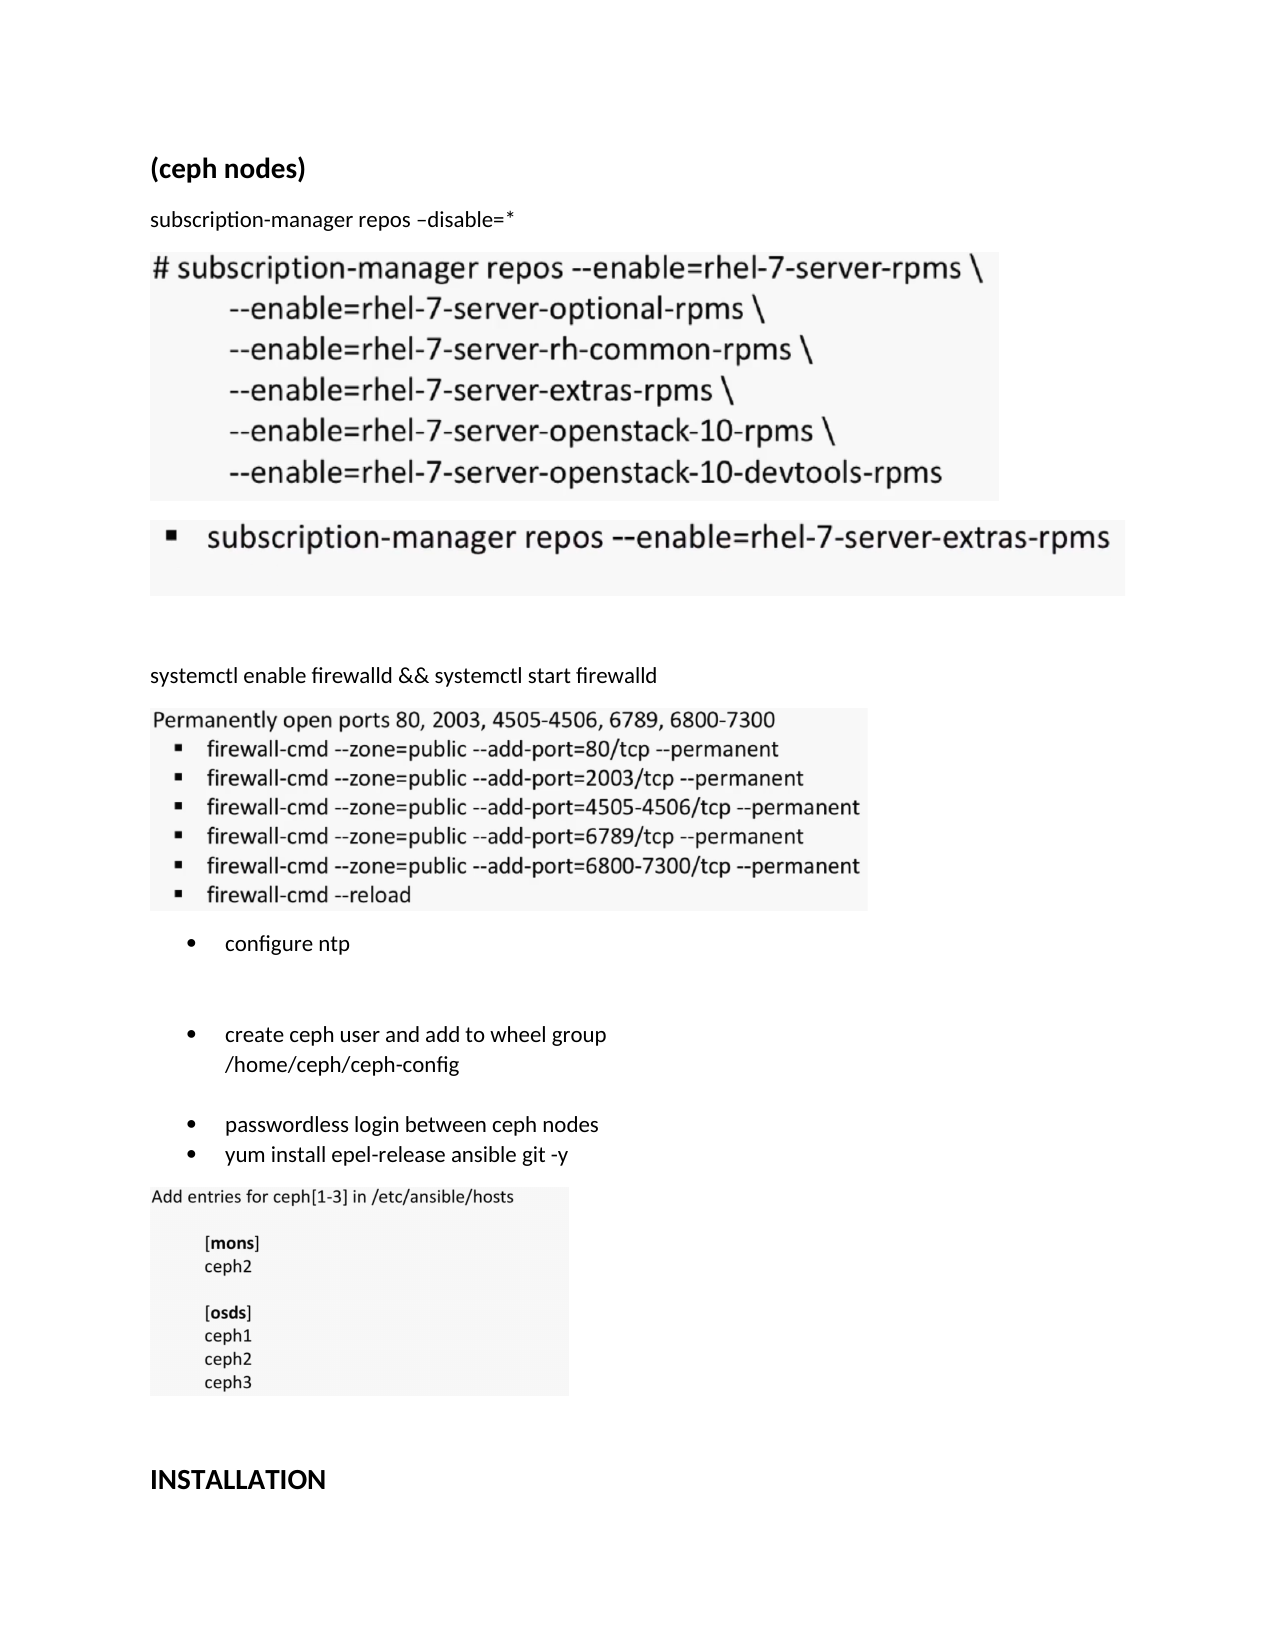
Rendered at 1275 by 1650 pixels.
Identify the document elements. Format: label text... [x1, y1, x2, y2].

text subscription-manager repos –disable=* [150, 205, 1125, 233]
picture [150, 520, 1125, 596]
list /home/ceph/ceph-config [225, 1050, 1125, 1078]
picture [150, 252, 999, 501]
text (ceph nodes) [150, 150, 1125, 186]
list configure ntp [187, 929, 1125, 957]
list passwordless login between ceph nodes [187, 1110, 1125, 1138]
list yum install epel-release ansible git -y [187, 1141, 1125, 1169]
text INSTALLATION [150, 1461, 1125, 1497]
list create ceph user and add to wheel group [187, 1020, 1125, 1048]
text systemctl enable firewalld && systemctl start firewalld [150, 661, 1125, 689]
picture [150, 1187, 569, 1396]
picture [150, 708, 868, 911]
